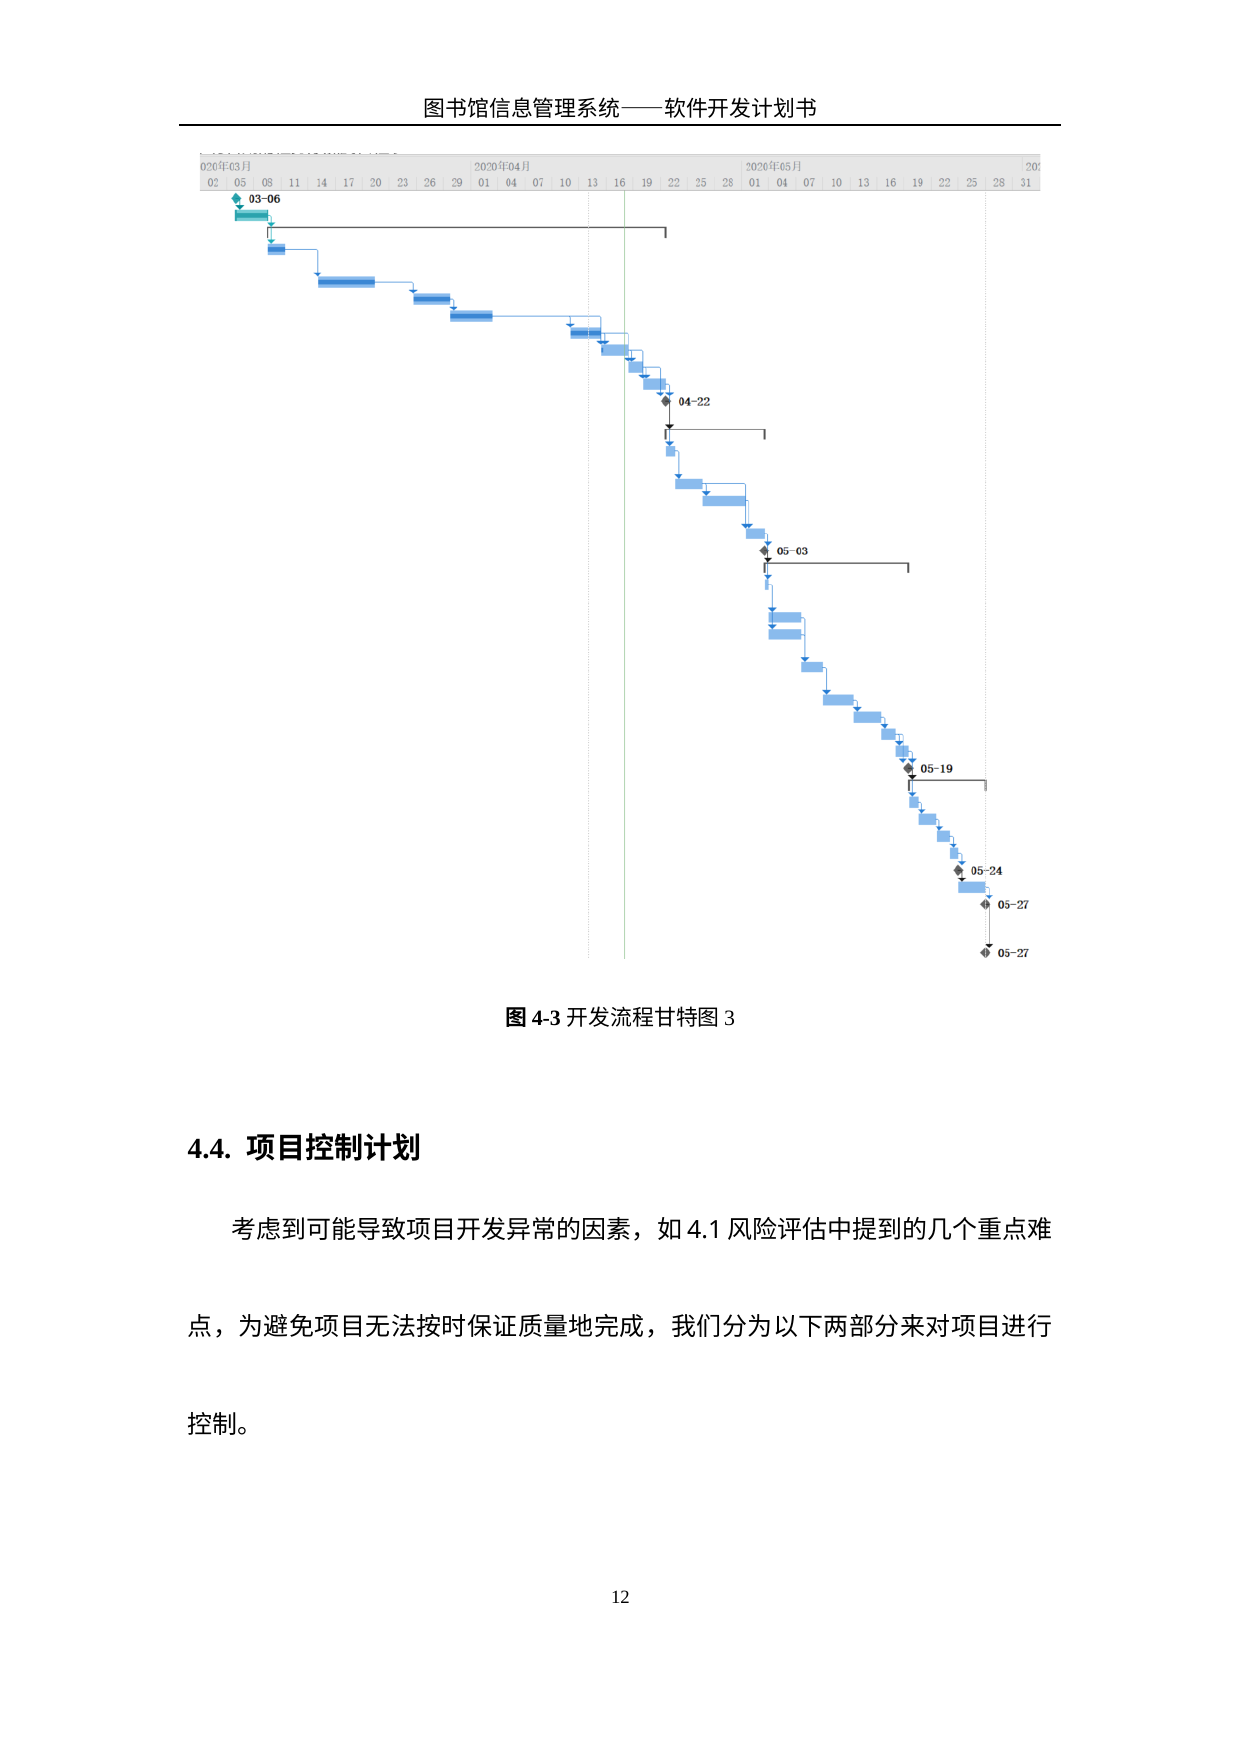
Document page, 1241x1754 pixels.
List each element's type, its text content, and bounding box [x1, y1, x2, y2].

subtitle 项目控制计划 [187, 1114, 1053, 1179]
text 图4-3 开发流程甘特图3 [187, 999, 1053, 1032]
text 考虑到可能导致项目开发异常的因素，如4.1风险评估中提到的几个重点难点，为避免项目无法按时保证质量地完成，我们分为以下两部分来对项目进行控制。 [187, 1195, 1053, 1455]
picture [199, 153, 1041, 959]
